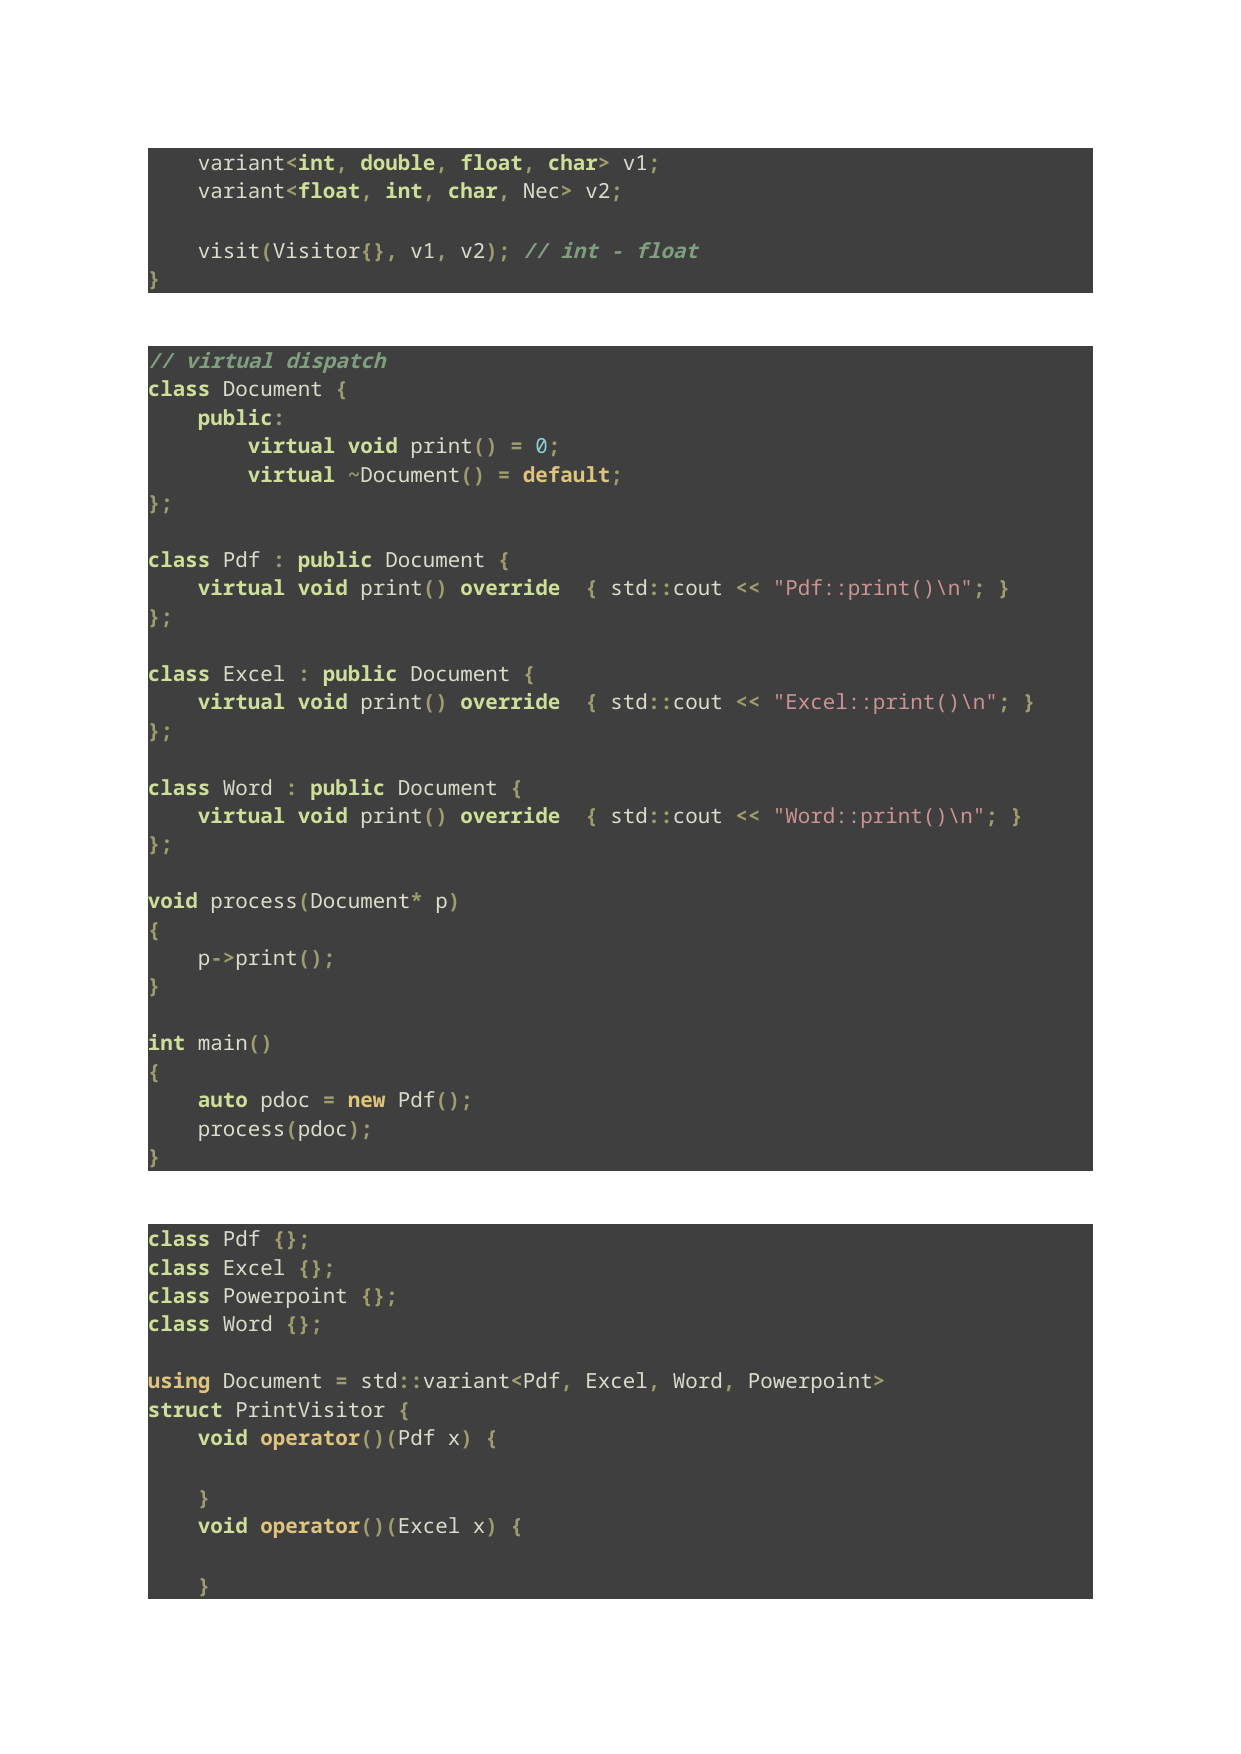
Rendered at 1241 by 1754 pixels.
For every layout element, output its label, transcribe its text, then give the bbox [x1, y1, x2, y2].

text virtual ~Document() = default; [148, 460, 1093, 488]
text class Word : public Document { [148, 773, 1093, 801]
text variant<int, double, float, char> v1; [148, 148, 1093, 176]
text virtual void print() override { std::cout << "Excel::print()\n"; } [148, 687, 1093, 716]
text } [148, 1142, 1093, 1171]
text }; [148, 488, 1093, 517]
text class Word {}; [148, 1309, 1093, 1338]
text { [148, 1057, 1093, 1085]
text }; [148, 829, 1093, 858]
text visit(Visitor{}, v1, v2); // int - float [148, 236, 1093, 264]
text } [148, 1571, 1093, 1599]
text process(pdoc); [148, 1114, 1093, 1142]
text }; [148, 716, 1093, 744]
text } [148, 972, 1093, 1000]
text class Pdf {}; [148, 1224, 1093, 1253]
text { [148, 915, 1093, 943]
text class Powerpoint {}; [148, 1281, 1093, 1309]
text int main() [148, 1028, 1093, 1057]
text class Document { [148, 374, 1093, 403]
text void operator()(Pdf x) { [148, 1423, 1093, 1452]
text void process(Document* p) [148, 886, 1093, 915]
text class Pdf : public Document { [148, 545, 1093, 573]
text variant<float, int, char, Nec> v2; [148, 176, 1093, 204]
text virtual void print() override { std::cout << "Word::print()\n"; } [148, 801, 1093, 829]
text using Document = std::variant<Pdf, Excel, Word, Powerpoint> [148, 1366, 1093, 1395]
text }; [148, 602, 1093, 630]
text auto pdoc = new Pdf(); [148, 1085, 1093, 1114]
text virtual void print() override { std::cout << "Pdf::print()\n"; } [148, 573, 1093, 602]
text public: [148, 403, 1093, 431]
text struct PrintVisitor { [148, 1395, 1093, 1423]
text p->print(); [148, 943, 1093, 972]
text } [148, 264, 1093, 293]
text } [148, 1483, 1093, 1511]
text class Excel : public Document { [148, 659, 1093, 687]
text virtual void print() = 0; [148, 431, 1093, 460]
text // virtual dispatch [148, 346, 1093, 374]
text void operator()(Excel x) { [148, 1511, 1093, 1540]
text class Excel {}; [148, 1253, 1093, 1281]
